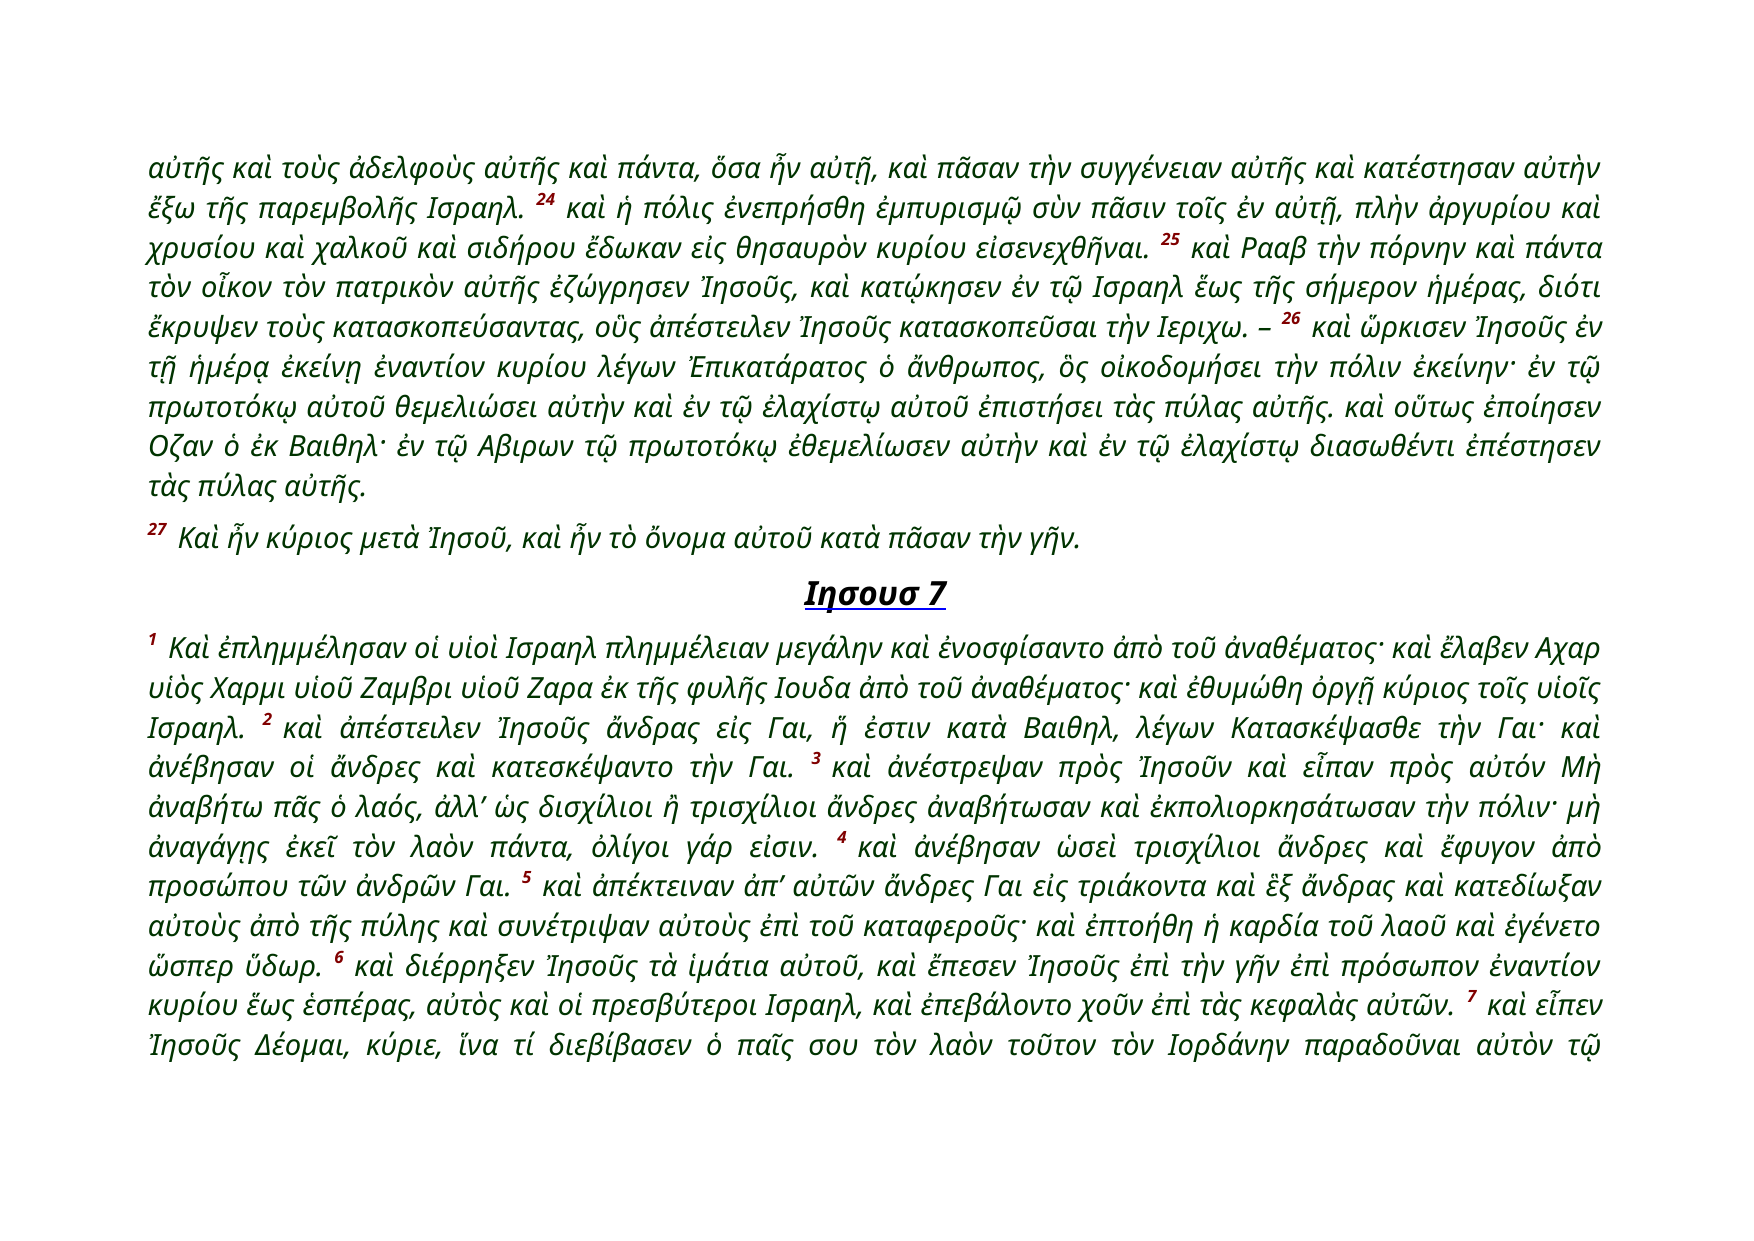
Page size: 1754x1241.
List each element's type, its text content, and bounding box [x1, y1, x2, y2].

text Ιησουσ 7 [148, 569, 1606, 615]
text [148, 148, 1606, 505]
text 27 Καὶ ἦν κύριος μετὰ Ἰησοῦ, καὶ ἦν τὸ ὄνομα αὐτοῦ κατὰ πᾶσαν τὴν γῆν. [148, 517, 1606, 557]
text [148, 627, 1606, 1064]
